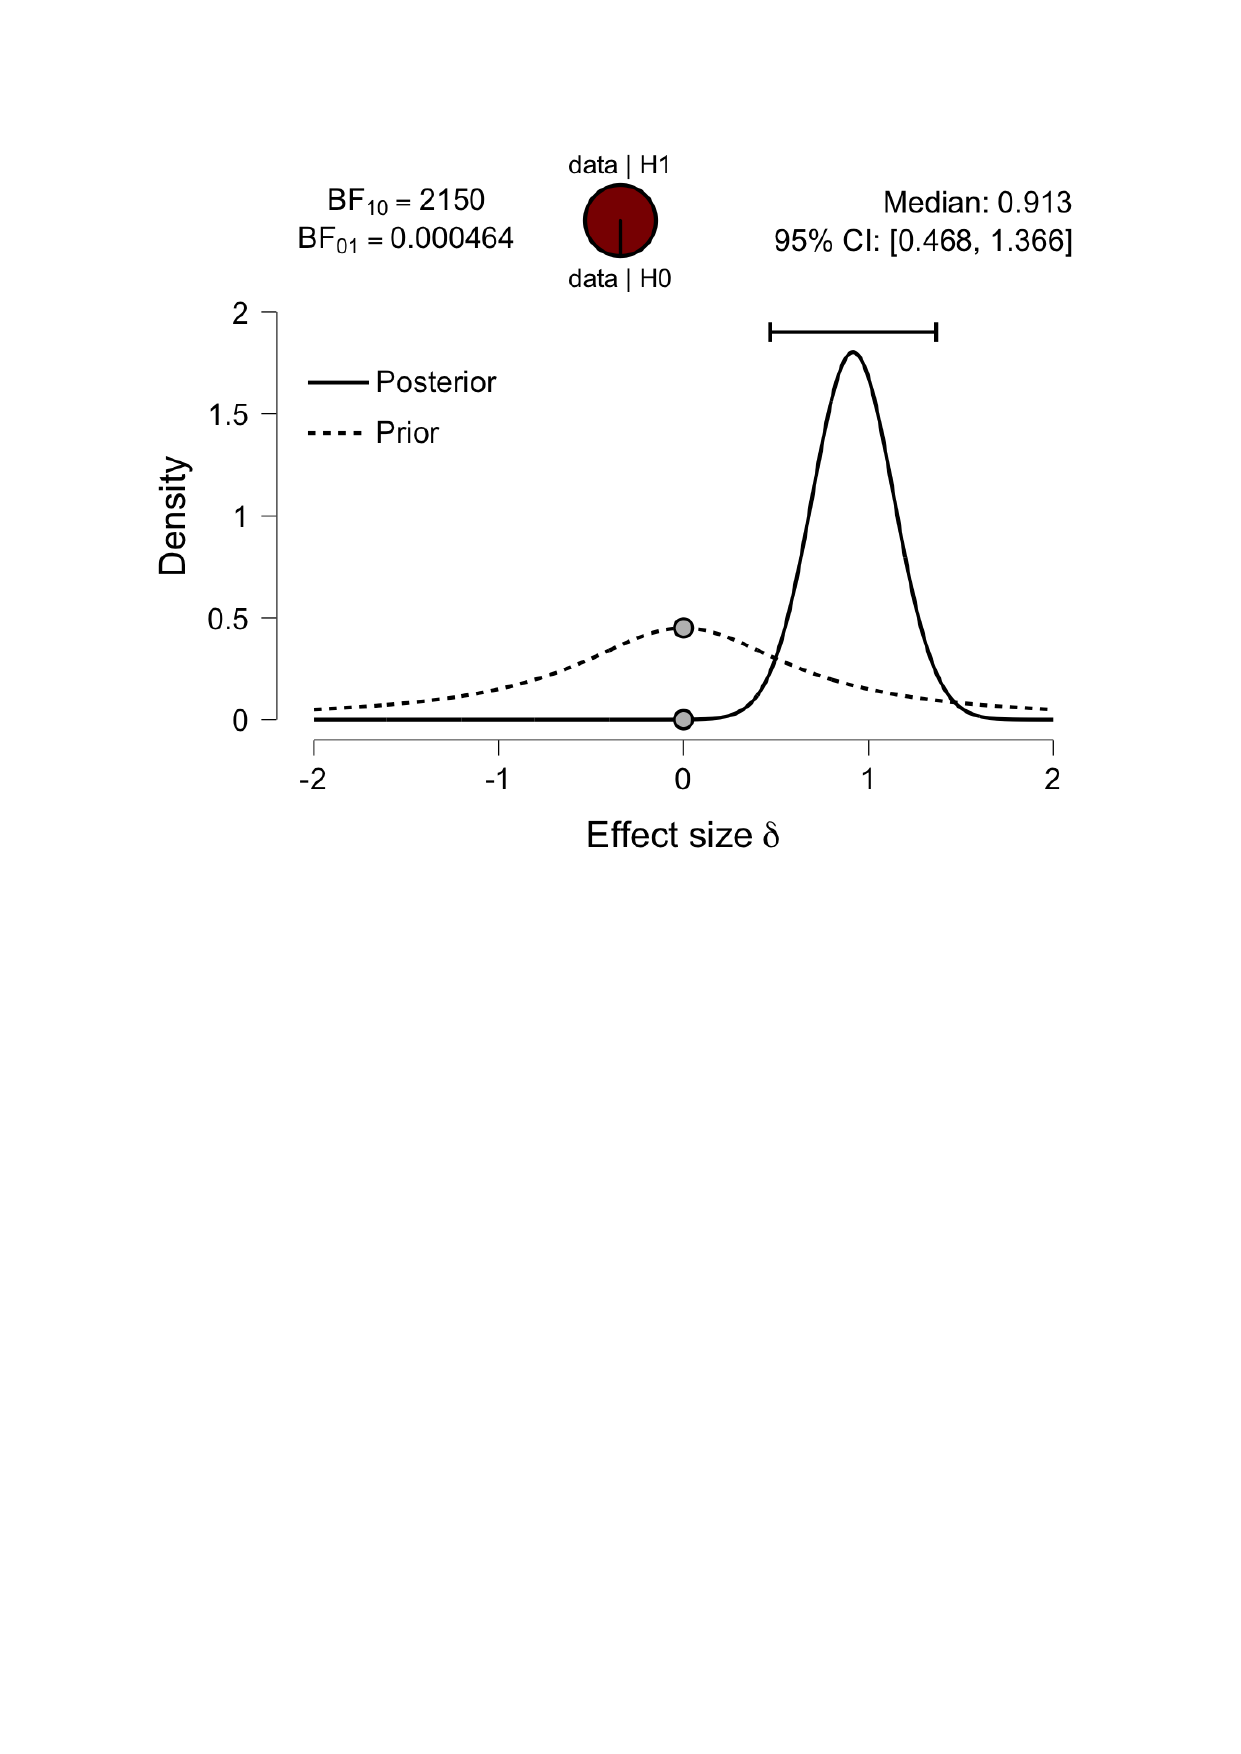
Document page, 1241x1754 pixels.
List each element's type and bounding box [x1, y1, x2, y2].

picture [150, 150, 1090, 860]
